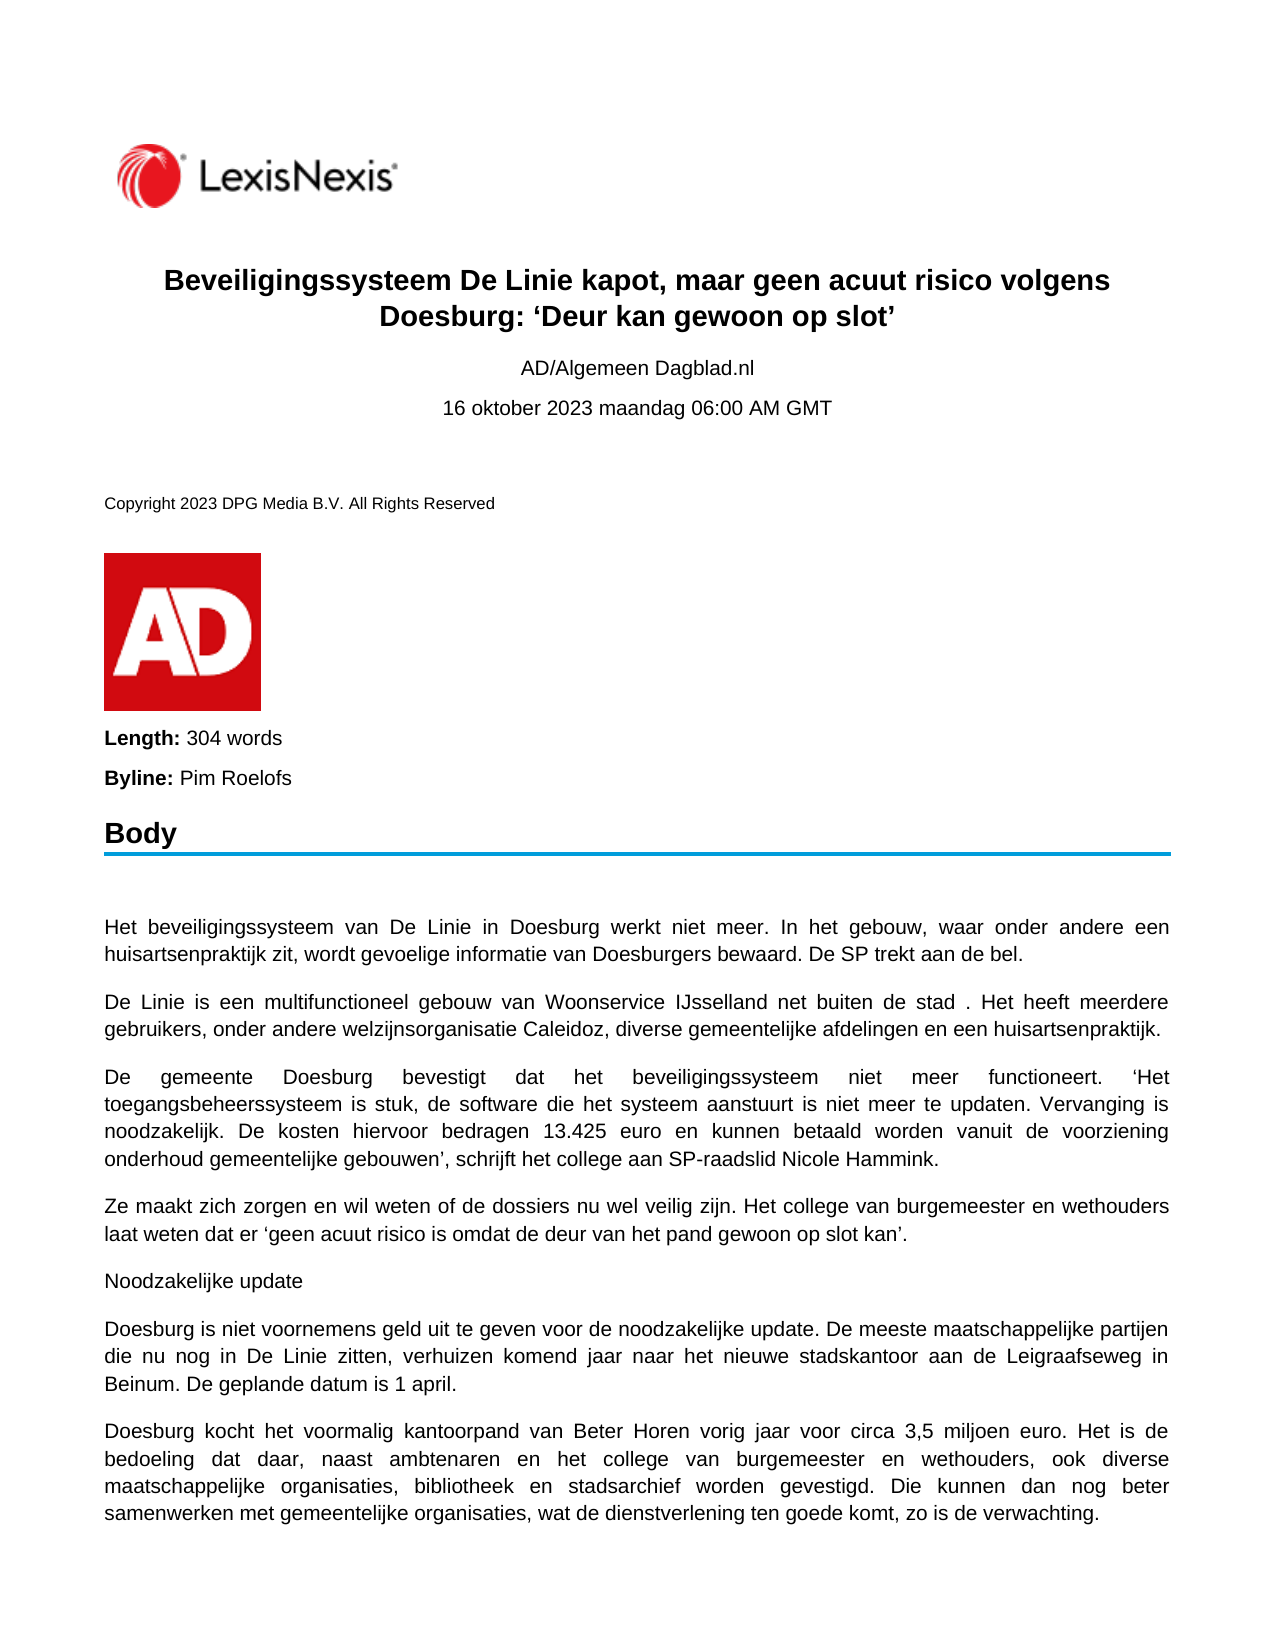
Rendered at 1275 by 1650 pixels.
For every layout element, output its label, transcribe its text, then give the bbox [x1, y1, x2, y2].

text Doesburg is niet voornemens geld uit te geven voor de noodzakelijke update. De meeste maatschappelijke partijen die nu nog in De Linie zitten, verhuizen komend jaar naar het nieuwe stadskantoor aan de Leigraafseweg in Beinum. De geplande datum is 1 april. [104, 1314, 1171, 1395]
text Length: 304 words [104, 723, 1171, 750]
text Body [104, 814, 1171, 850]
text Byline: Pim Roelofs [104, 762, 1171, 789]
picture [104, 144, 412, 208]
text Ze maakt zich zorgen en wil weten of de dossiers nu wel veilig zijn. Het college van burgemeester en wethouders laat weten dat er ‘geen acuut risico is omdat de deur van het pand gewoon op slot kan’. [104, 1191, 1171, 1245]
text De Linie is een multifunctioneel gebouw van Woonservice IJsselland net buiten de stad . Het heeft meerdere gebruikers, onder andere welzijnsorganisatie Caleidoz, diverse gemeentelijke afdelingen en een huisartsenpraktijk. [104, 987, 1171, 1041]
picture [104, 553, 261, 711]
text Copyright 2023 DPG Media B.V. All Rights Reserved [104, 461, 1171, 513]
text De gemeente Doesburg bevestigt dat het beveiligingssysteem niet meer functioneert. ‘Het toegangsbeheerssysteem is stuk, de software die het systeem aanstuurt is niet meer te updaten. Vervanging is noodzakelijk. De kosten hiervoor bedragen 13.425 euro en kunnen betaald worden vanuit de voorziening onderhoud gemeentelijke gebouwen’, schrijft het college aan SP-raadslid Nicole Hammink. [104, 1062, 1171, 1170]
subtitle Beveiligingssysteem De Linie kapot, maar geen acuut risico volgens Doesburg: ‘Deur kan gewoon op slot’ [104, 261, 1171, 332]
text Doesburg kocht het voormalig kantoorpand van Beter Horen vorig jaar voor circa 3,5 miljoen euro. Het is de bedoeling dat daar, naast ambtenaren en het college van burgemeester en wethouders, ook diverse maatschappelijke organisaties, bibliotheek en stadsarchief worden gevestigd. Die kunnen dan nog beter samenwerken met gemeentelijke organisaties, wat de dienstverlening ten goede komt, zo is de verwachting. [104, 1416, 1171, 1524]
text Het beveiligingssysteem van De Linie in Doesburg werkt niet meer. In het gebouw, waar onder andere een huisartsenpraktijk zit, wordt gevoelige informatie van Doesburgers bewaard. De SP trekt aan de bel. [104, 912, 1171, 966]
text 16 oktober 2023 maandag 06:00 AM GMT [104, 393, 1171, 420]
text Noodzakelijke update [104, 1266, 1171, 1293]
text AD/Algemeen Dagblad.nl [104, 353, 1171, 380]
